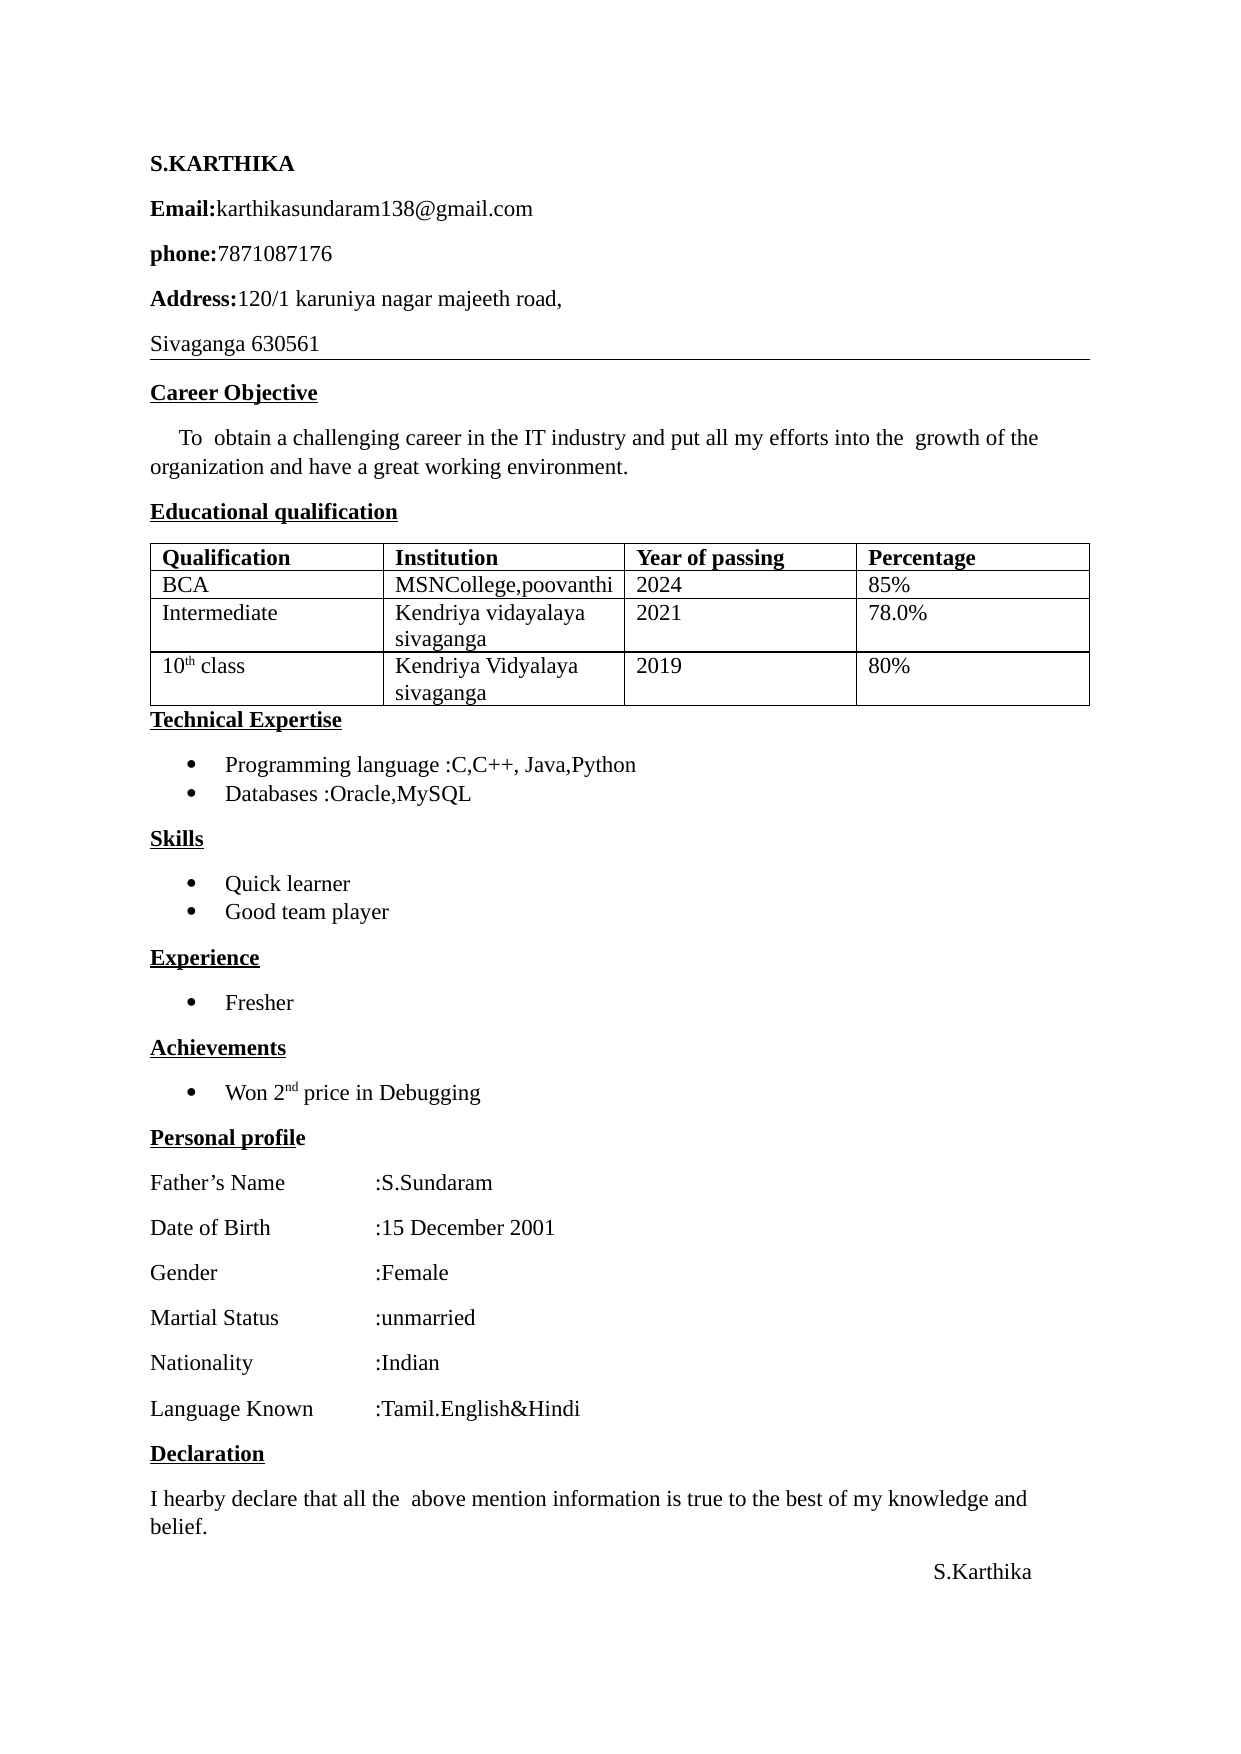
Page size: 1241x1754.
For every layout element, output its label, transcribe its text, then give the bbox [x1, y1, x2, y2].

text Personal profile [150, 1124, 1090, 1150]
list Won 2nd price in Debugging [187, 1079, 1090, 1105]
text To obtain a challenging career in the IT industry and put all my efforts into the growth of the organization and have a great working environment. [150, 424, 1090, 479]
text Date of Birth :15 December 2001 [150, 1214, 1090, 1241]
text Technical Expertise [150, 706, 1090, 733]
table_cell MSNCollege,poovanthi [384, 571, 624, 598]
table_cell 85% [857, 571, 1089, 598]
table_cell Intermediate [151, 599, 383, 651]
text Email:karthikasundaram138@gmail.com [150, 195, 1090, 221]
text Father’s Name :S.Sundaram [150, 1169, 1090, 1195]
table_cell BCA [151, 571, 383, 598]
table_header Year of passing [625, 544, 856, 570]
table_cell 78.0% [857, 599, 1089, 651]
text Experience [150, 943, 1090, 970]
table_cell 2024 [625, 571, 856, 598]
table_cell Kendriya vidayalaya sivaganga [384, 599, 624, 651]
list Quick learner [187, 870, 1090, 896]
list Databases :Oracle,MySQL [187, 780, 1090, 806]
text Skills [150, 825, 1090, 851]
text Martial Status :unmarried [150, 1304, 1090, 1331]
table_cell 2021 [625, 599, 856, 651]
table_cell 10th class [151, 653, 383, 705]
list Programming language :C,C++, Java,Python [187, 751, 1090, 778]
text Sivaganga 630561 [150, 330, 1090, 359]
text Nationality :Indian [150, 1349, 1090, 1376]
text S.Karthika [150, 1558, 1090, 1585]
text I hearby declare that all the above mention information is true to the best of my knowledge and belief. [150, 1485, 1090, 1539]
text phone:7871087176 [150, 240, 1090, 267]
text Language Known :Tamil.English&Hindi [150, 1394, 1090, 1421]
table_header Percentage [857, 544, 1089, 570]
text Gender :Female [150, 1259, 1090, 1286]
table_header Qualification [151, 544, 383, 570]
table_cell 2019 [625, 653, 856, 705]
text Educational qualification [150, 498, 1090, 524]
text S.KARTHIKA [150, 150, 1090, 176]
list Good team player [187, 898, 1090, 925]
table_cell Kendriya Vidyalaya sivaganga [384, 653, 624, 705]
text Achievements [150, 1034, 1090, 1060]
text Declaration [150, 1440, 1090, 1466]
table_cell 80% [857, 653, 1089, 705]
table_header Institution [384, 544, 624, 570]
text Address:120/1 karuniya nagar majeeth road, [150, 285, 1090, 312]
list Fresher [187, 989, 1090, 1015]
text Career Objective [150, 379, 1090, 406]
